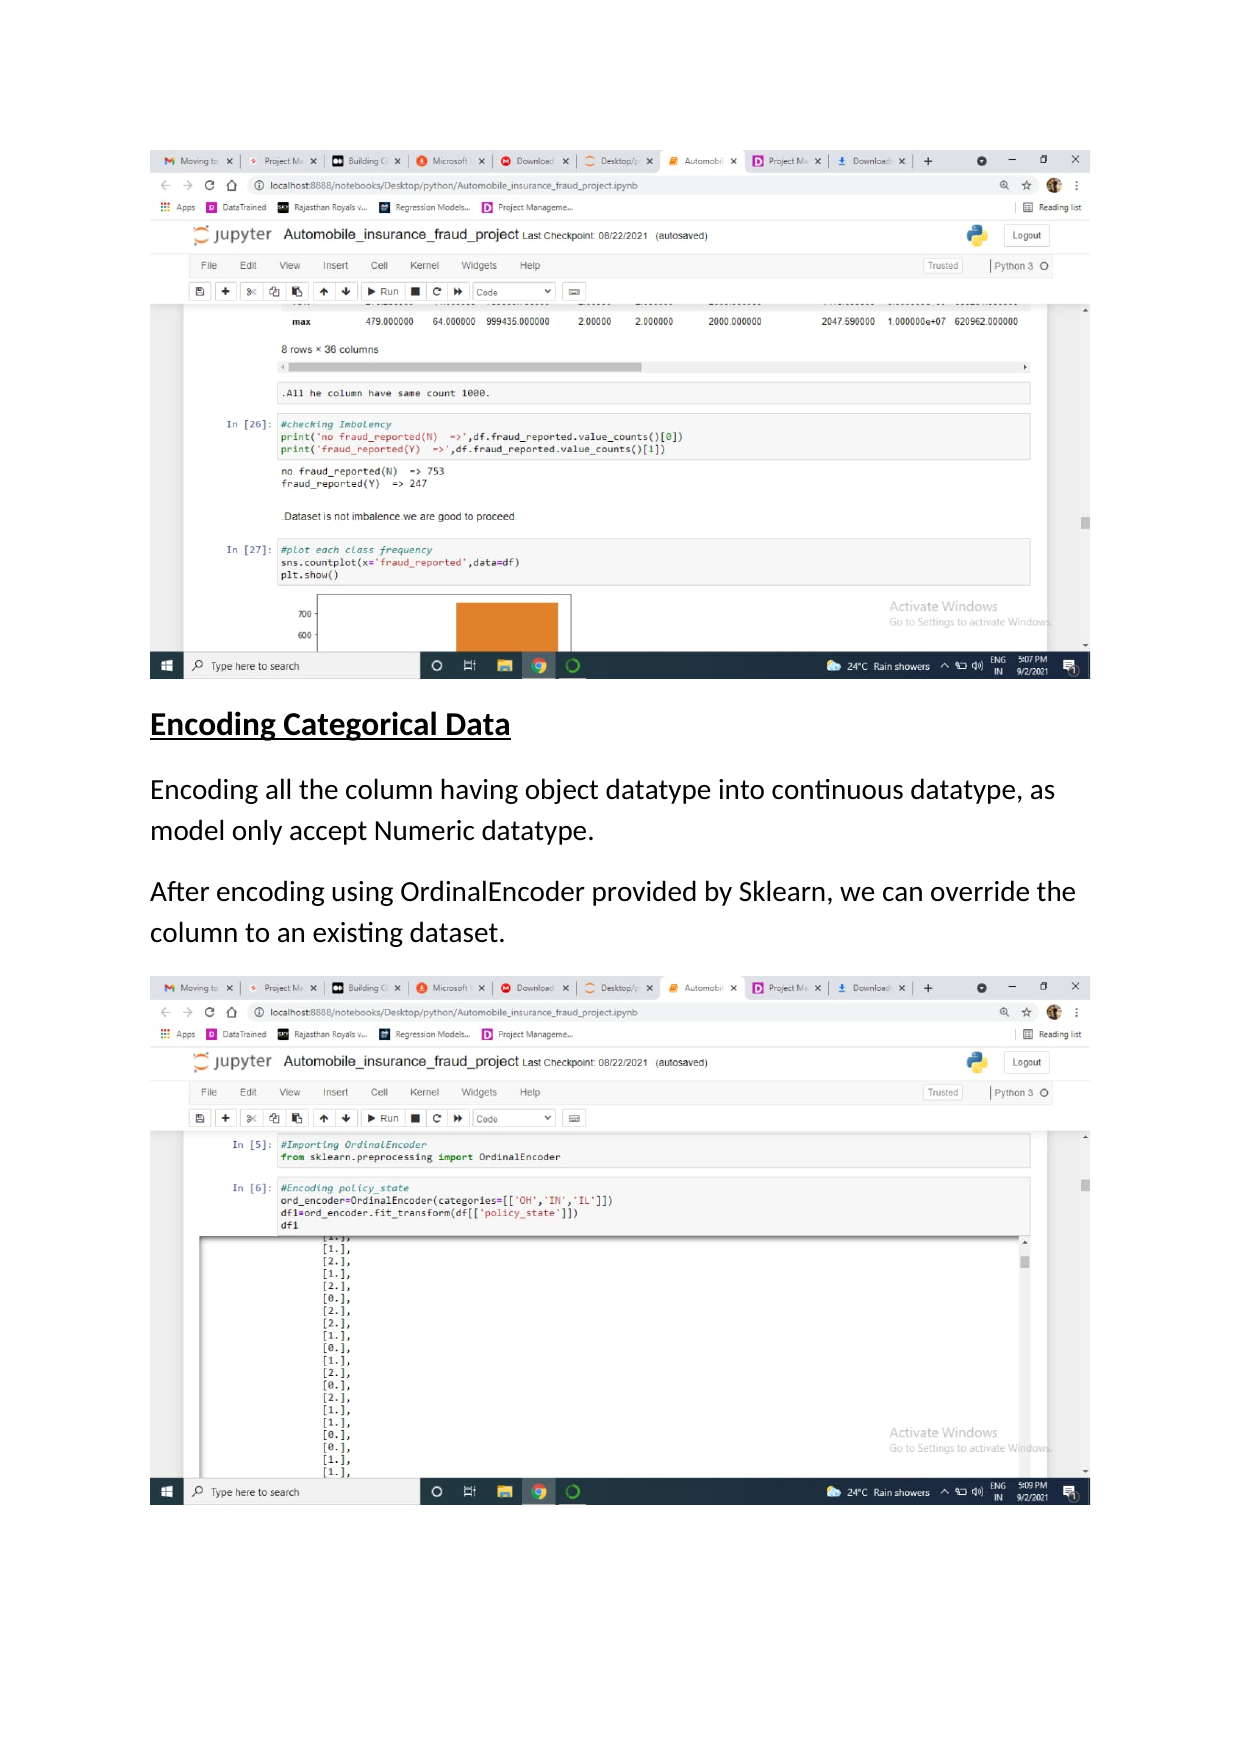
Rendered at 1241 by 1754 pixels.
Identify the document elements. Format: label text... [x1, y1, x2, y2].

picture [150, 976, 1091, 1505]
text After encoding using OrdinalEncoder provided by Sklearn, we can override the column to an existing dataset. [150, 873, 1090, 950]
text Encoding all the column having object datatype into continuous datatype, as model only accept Numeric datatype. [150, 771, 1090, 847]
text Encoding Categorical Data [150, 703, 1090, 744]
picture [150, 150, 1091, 679]
